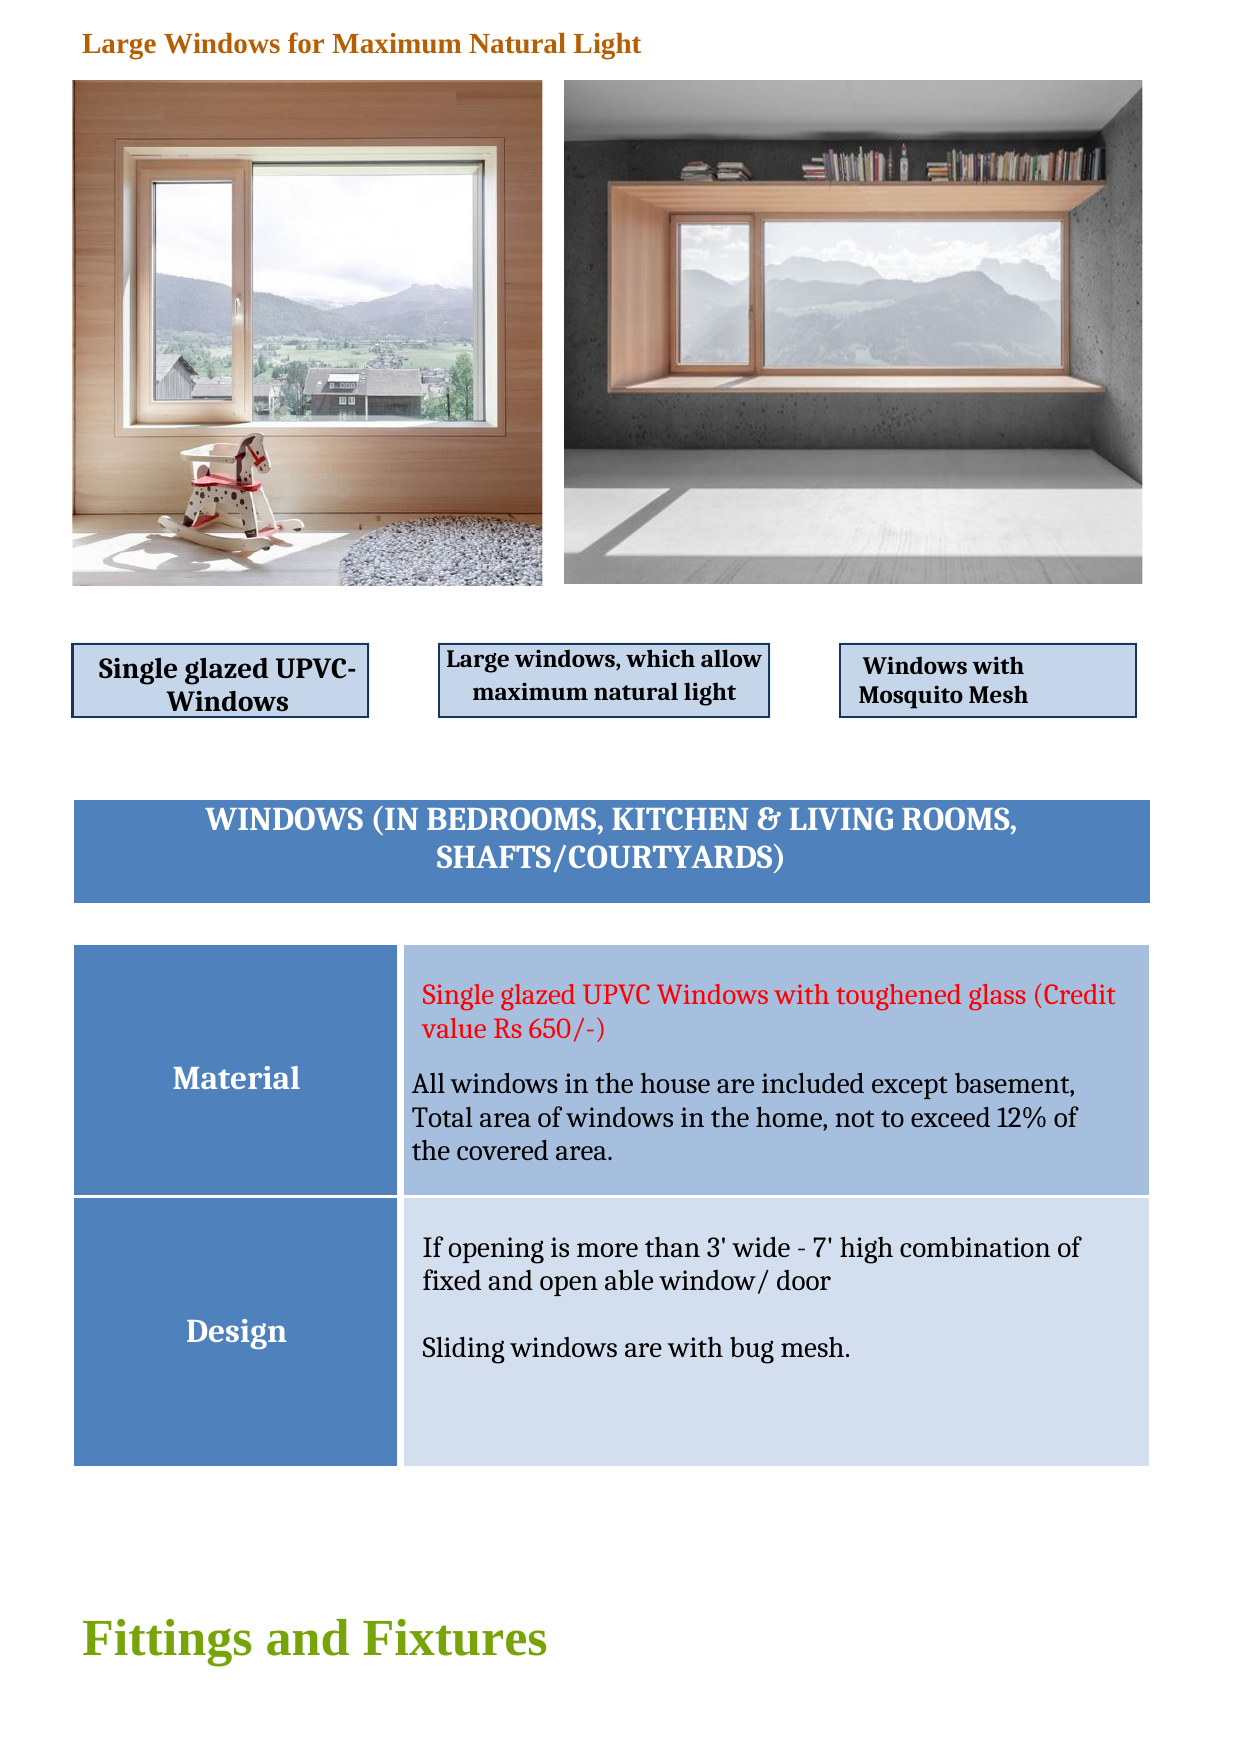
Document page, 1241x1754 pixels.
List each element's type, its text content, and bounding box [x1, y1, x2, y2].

text Fittings and Fixtures [82, 1607, 1216, 1667]
text Large Windows for Maximum Natural Light [82, 26, 1216, 60]
table_header Material [74, 945, 397, 1195]
table_header Single glazed UPVC Windows with toughened glass (Credit value Rs 650/-) All windows in the house are included except basement, Total area of windows in the home, not to exceed 12% of the covered area. [404, 945, 1149, 1195]
table_header WINDOWS (IN BEDROOMS, KITCHEN & LIVING ROOMS, SHAFTS/COURTYARDS) [74, 800, 1150, 903]
picture [564, 80, 1143, 584]
table_cell Design [74, 1198, 397, 1466]
table_cell If opening is more than 3' wide - 7' high combination of fixed and open able window/ door Sliding windows are with bug mesh. [404, 1198, 1149, 1466]
